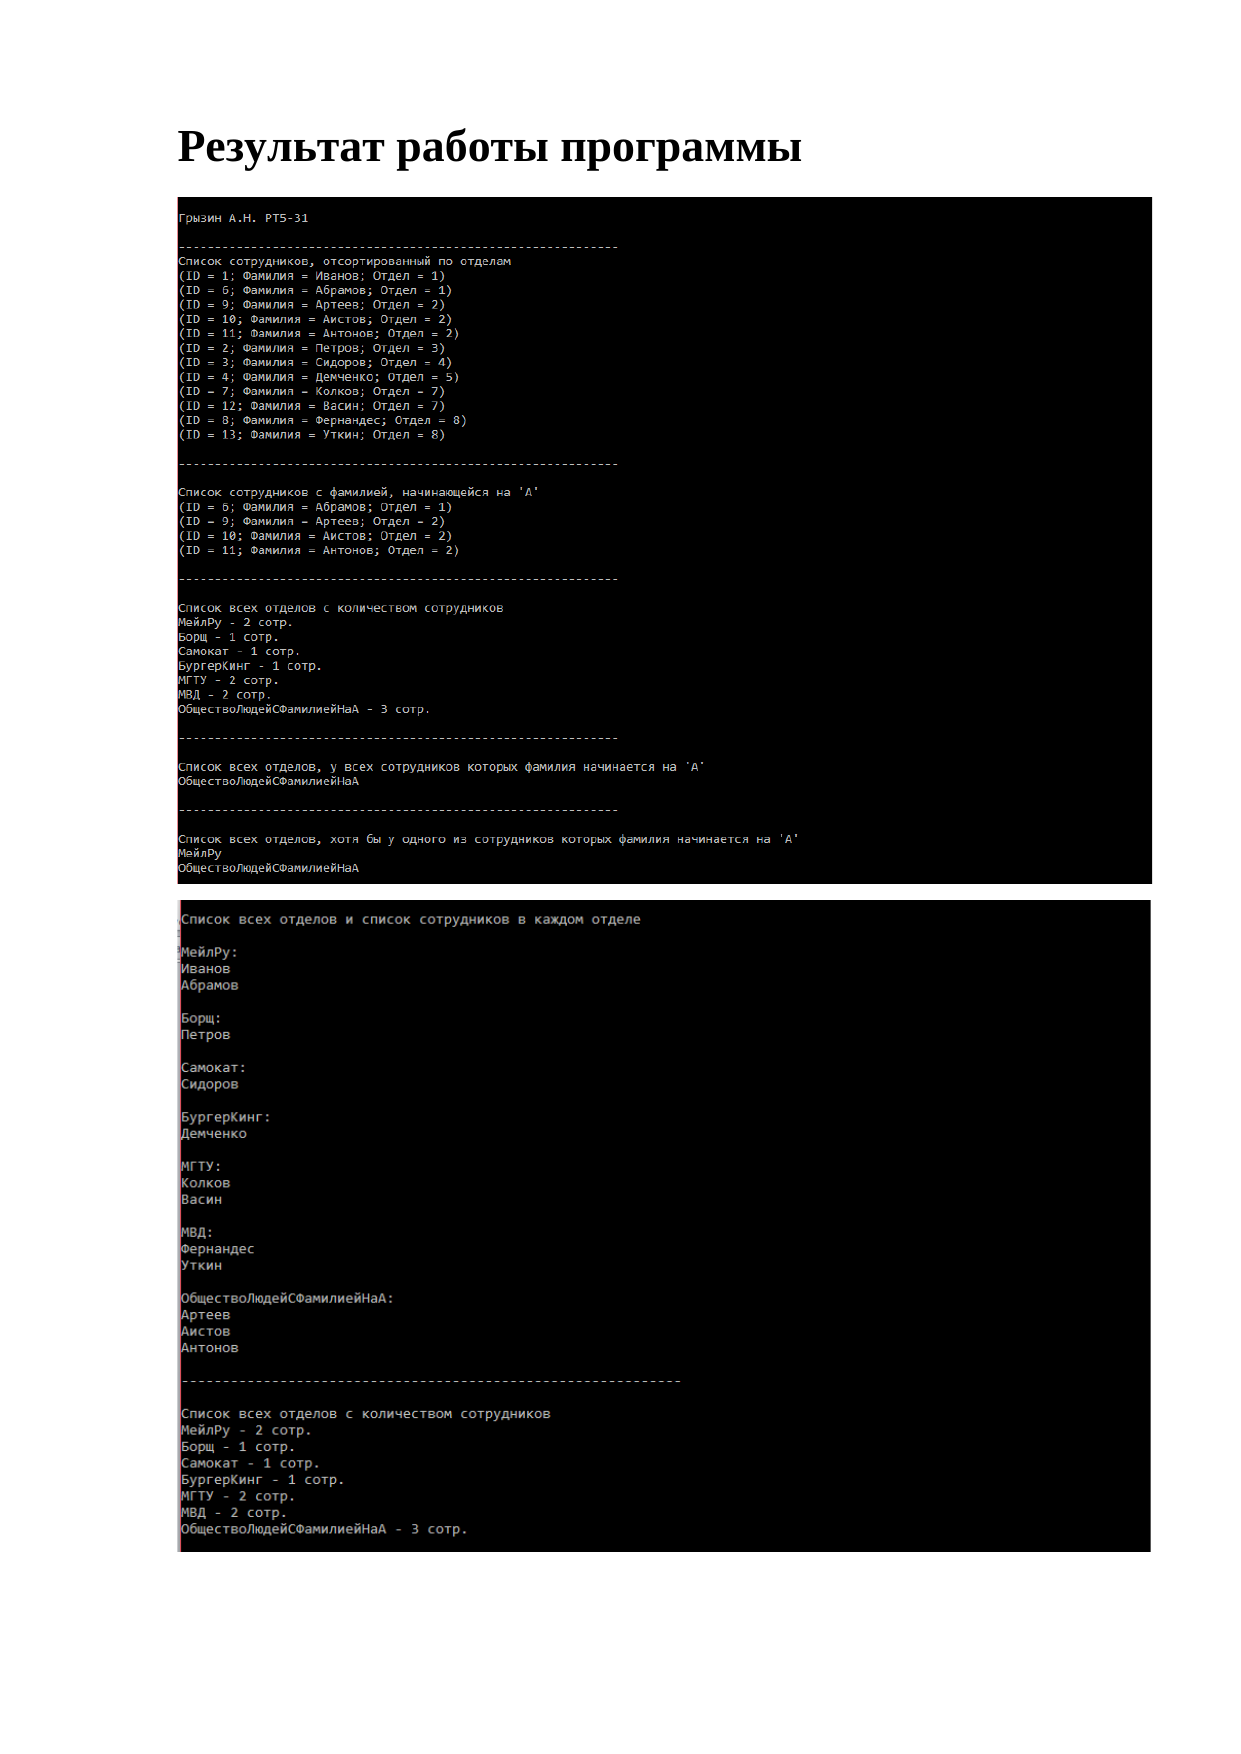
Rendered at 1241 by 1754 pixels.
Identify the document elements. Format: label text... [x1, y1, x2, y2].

picture [177, 197, 1153, 884]
subtitle Результат работы программы [177, 118, 1152, 171]
picture [177, 900, 1151, 1552]
